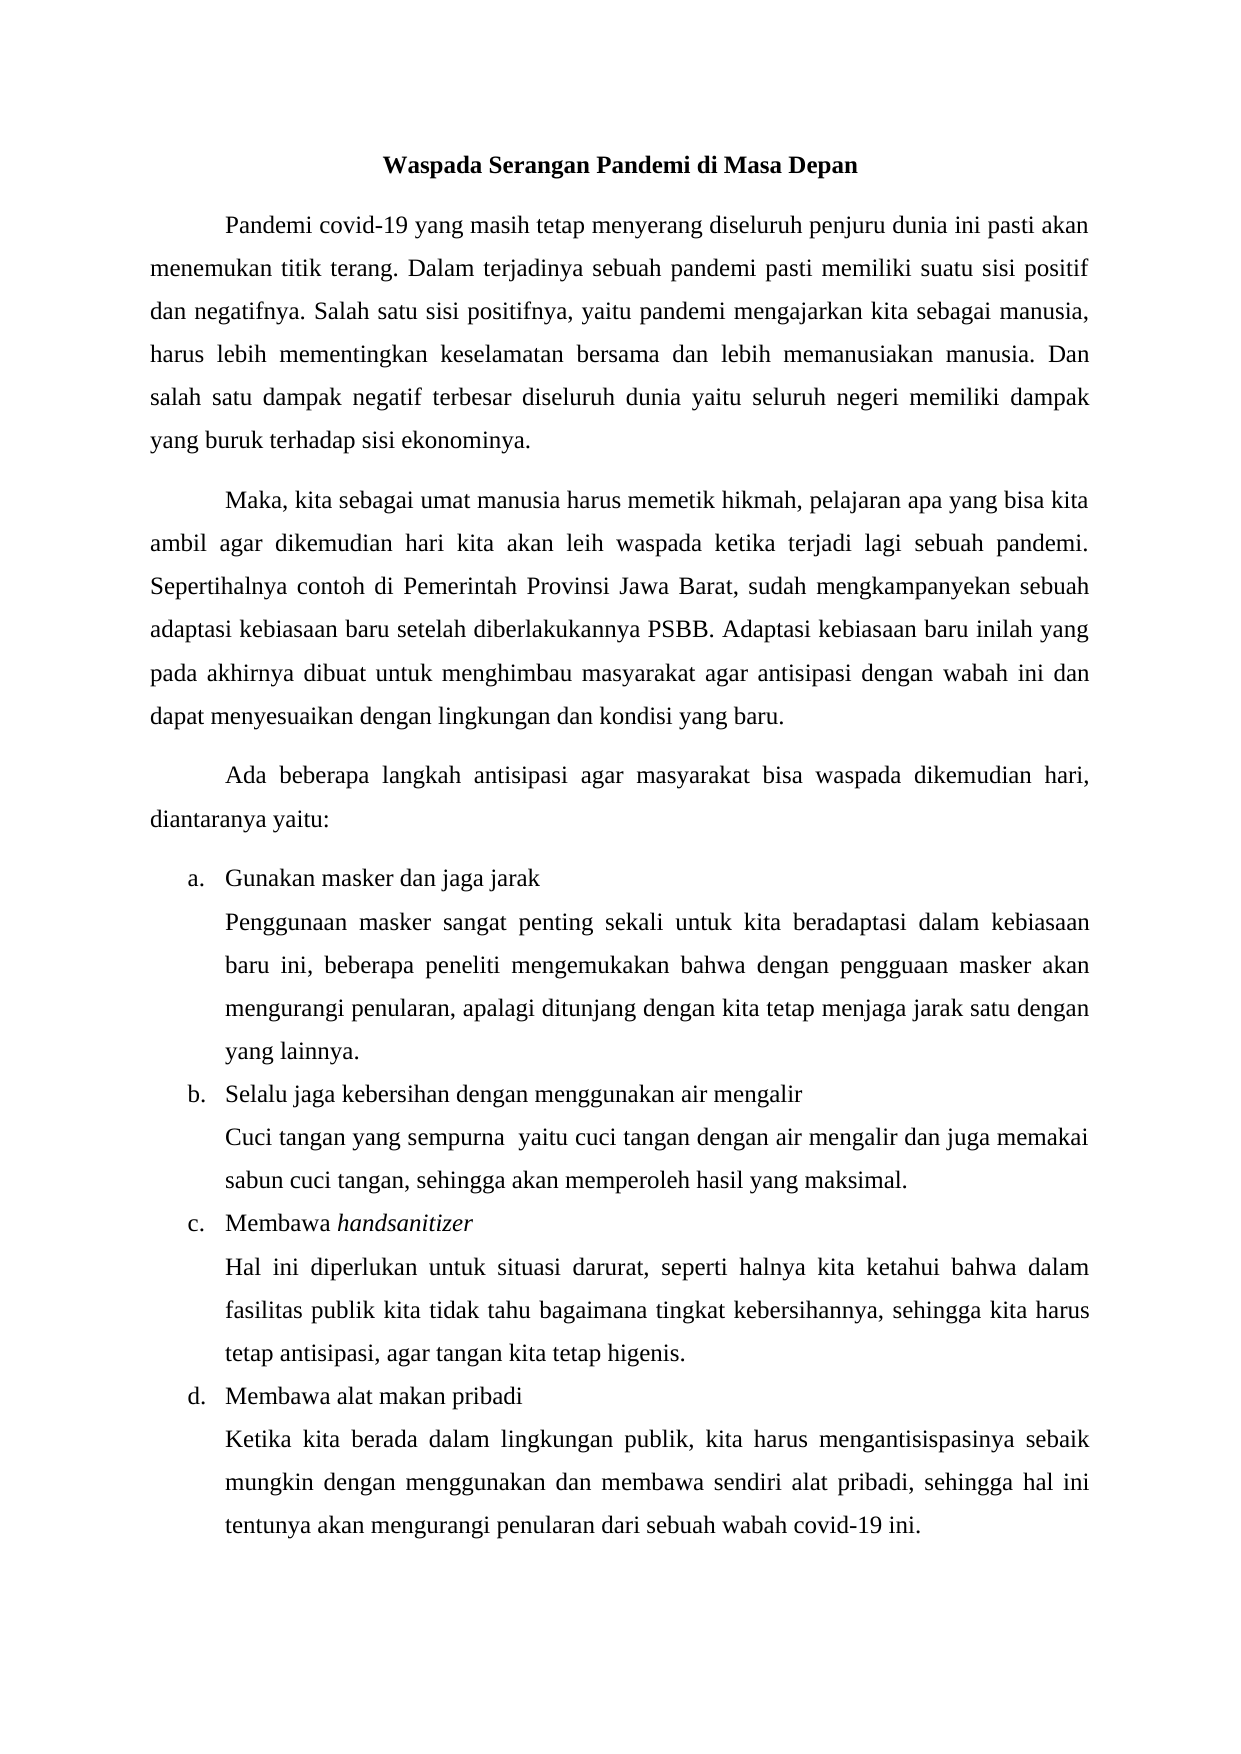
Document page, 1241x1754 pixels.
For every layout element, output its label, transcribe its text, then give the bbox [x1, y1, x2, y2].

text Waspada Serangan Pandemi di Masa Depan [150, 150, 1090, 179]
text Pandemi covid-19 yang masih tetap menyerang diseluruh penjuru dunia ini pasti akan menemukan titik terang. Dalam terjadinya sebuah pandemi pasti memiliki suatu sisi positif dan negatifnya. Salah satu sisi positifnya, yaitu pandemi mengajarkan kita sebagai manusia, harus lebih mementingkan keselamatan bersama dan lebih memanusiakan manusia. Dan salah satu dampak negatif terbesar diseluruh dunia yaitu seluruh negeri memiliki dampak yang buruk terhadap sisi ekonominya. [150, 210, 1090, 454]
list Gunakan masker dan jaga jarak [187, 863, 1090, 892]
list Hal ini diperlukan untuk situasi darurat, seperti halnya kita ketahui bahwa dalam fasilitas publik kita tidak tahu bagaimana tingkat kebersihannya, sehingga kita harus tetap antisipasi, agar tangan kita tetap higenis. [225, 1252, 1090, 1367]
text Maka, kita sebagai umat manusia harus memetik hikmah, pelajaran apa yang bisa kita ambil agar dikemudian hari kita akan leih waspada ketika terjadi lagi sebuah pandemi. Sepertihalnya contoh di Pemerintah Provinsi Jawa Barat, sudah mengkampanyekan sebuah adaptasi kebiasaan baru setelah diberlakukannya PSBB. Adaptasi kebiasaan baru inilah yang pada akhirnya dibuat untuk menghimbau masyarakat agar antisipasi dengan wabah ini dan dapat menyesuaikan dengan lingkungan dan kondisi yang baru. [150, 485, 1090, 729]
list Selalu jaga kebersihan dengan menggunakan air mengalir [187, 1079, 1090, 1108]
list Penggunaan masker sangat penting sekali untuk kita beradaptasi dalam kebiasaan baru ini, beberapa peneliti mengemukakan bahwa dengan pengguaan masker akan mengurangi penularan, apalagi ditunjang dengan kita tetap menjaga jarak satu dengan yang lainnya. [225, 907, 1090, 1065]
text Ada beberapa langkah antisipasi agar masyarakat bisa waspada dikemudian hari, diantaranya yaitu: [150, 761, 1090, 832]
list Membawa alat makan pribadi [187, 1381, 1090, 1410]
list Cuci tangan yang sempurna yaitu cuci tangan dengan air mengalir dan juga memakai sabun cuci tangan, sehingga akan memperoleh hasil yang maksimal. [225, 1122, 1090, 1194]
list Ketika kita berada dalam lingkungan publik, kita harus mengantisispasinya sebaik mungkin dengan menggunakan dan membawa sendiri alat pribadi, sehingga hal ini tentunya akan mengurangi penularan dari sebuah wabah covid-19 ini. [225, 1424, 1090, 1539]
list Membawa handsanitizer [187, 1208, 1090, 1237]
